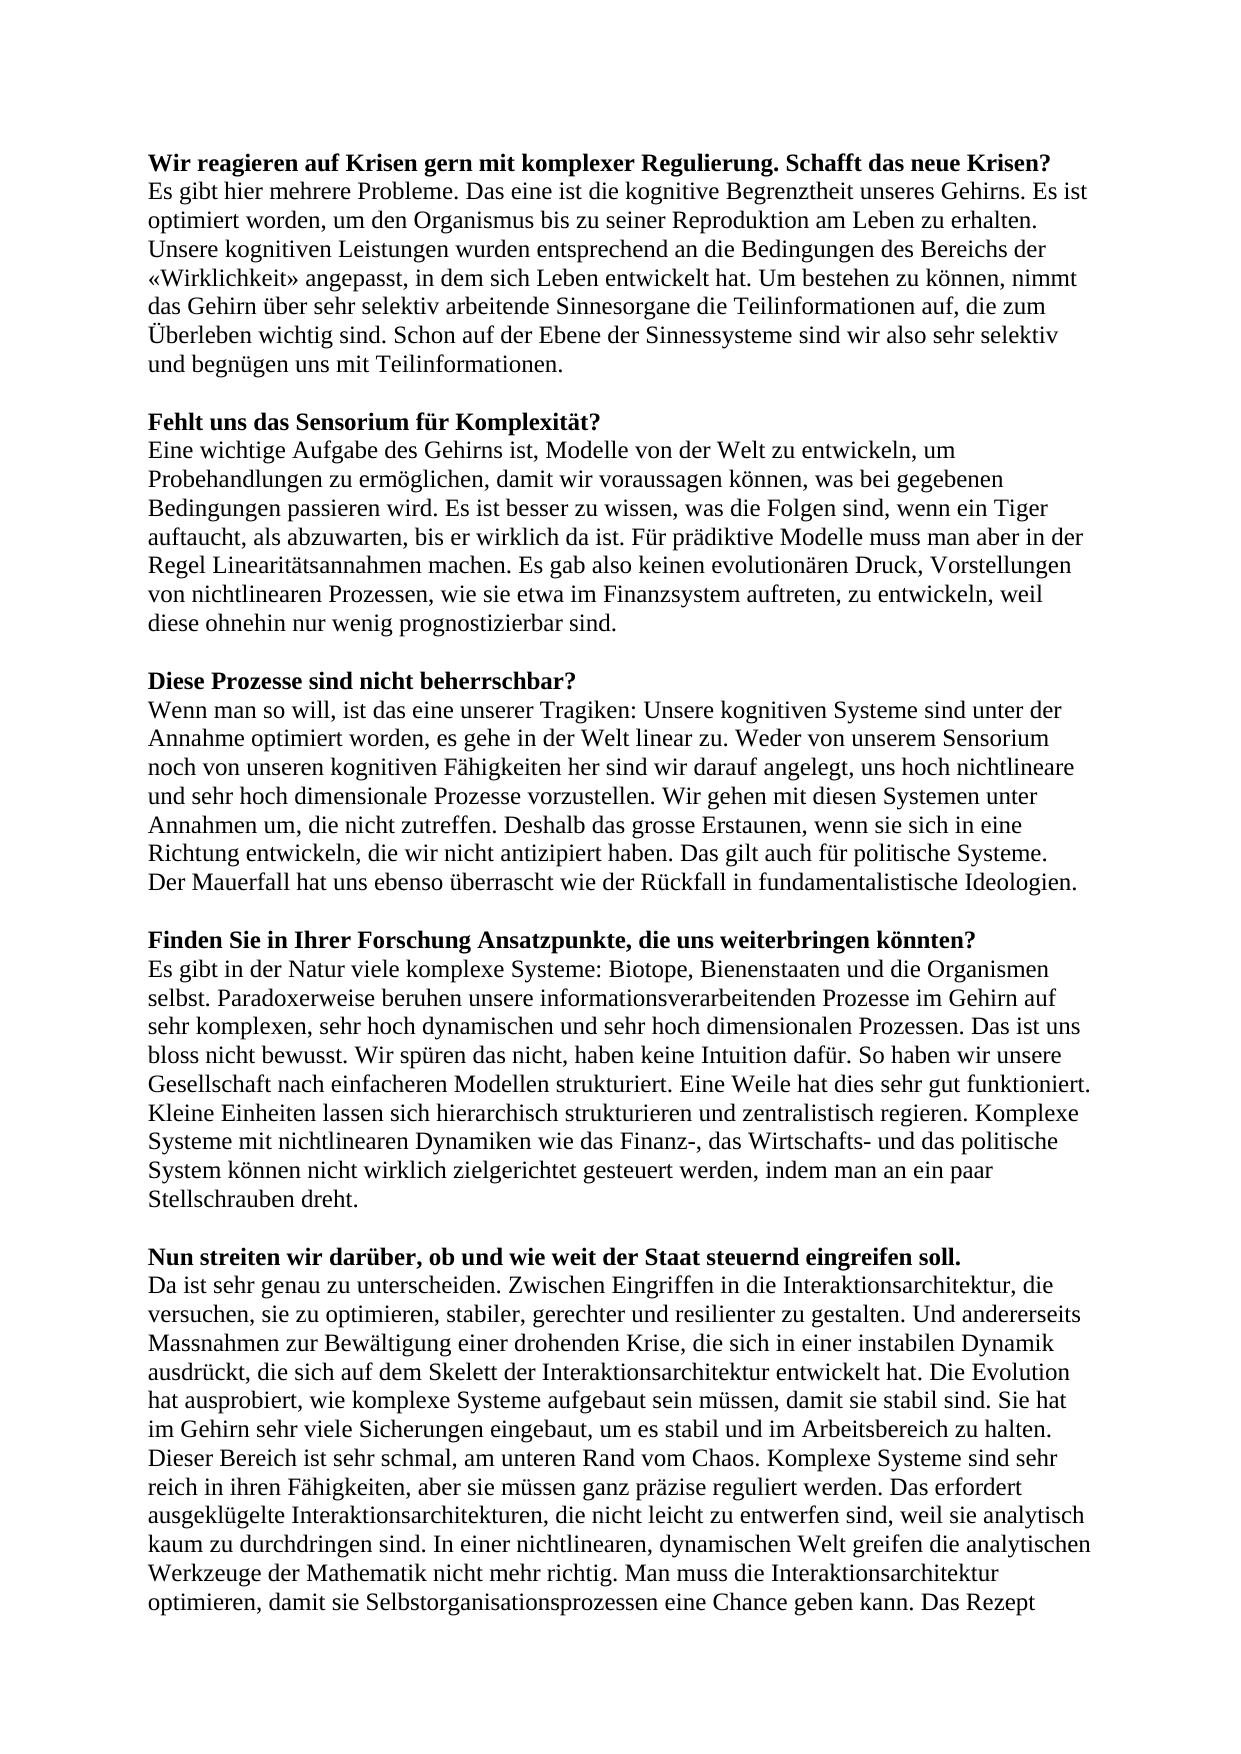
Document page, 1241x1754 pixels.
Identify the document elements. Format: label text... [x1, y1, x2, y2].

text Fehlt uns das Sensorium für Komplexität? Eine wichtige Aufgabe des Gehirns ist, Modelle von der Welt zu entwickeln, um Probehandlungen zu ermöglichen, damit wir voraussagen können, was bei gegebenen Bedingungen passieren wird. Es ist besser zu wissen, was die Folgen sind, wenn ein Tiger auftaucht, als abzuwarten, bis er wirklich da ist. Für prädiktive Modelle muss man aber in der Regel Linearitätsannahmen machen. Es gab also keinen evolutionären Druck, Vorstellungen von nichtlinearen Prozessen, wie sie etwa im Finanzsystem auftreten, zu entwickeln, weil diese ohnehin nur wenig prognostizierbar sind. [148, 407, 1093, 637]
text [148, 1242, 1093, 1616]
text Finden Sie in Ihrer Forschung Ansatzpunkte, die uns weiterbringen könnten? Es gibt in der Natur viele komplexe Systeme: Biotope, Bienenstaaten und die Organismen selbst. Paradoxerweise beruhen unsere informationsverarbeitenden Prozesse im Gehirn auf sehr komplexen, sehr hoch dynamischen und sehr hoch dimensionalen Prozessen. Das ist uns bloss nicht bewusst. Wir spüren das nicht, haben keine Intuition dafür. So haben wir unsere Gesellschaft nach einfacheren Modellen strukturiert. Eine Weile hat dies sehr gut funktioniert. Kleine Einheiten lassen sich hierarchisch strukturieren und zentralistisch regieren. Komplexe Systeme mit nichtlinearen Dynamiken wie das Finanz-, das Wirtschafts- und das politische System können nicht wirklich zielgerichtet gesteuert werden, indem man an ein paar Stellschrauben dreht. [148, 925, 1093, 1213]
text Diese Prozesse sind nicht beherrschbar? Wenn man so will, ist das eine unserer Tragiken: Unsere kognitiven Systeme sind unter der Annahme optimiert worden, es gehe in der Welt linear zu. Weder von unserem Sensorium noch von unseren kognitiven Fähigkeiten her sind wir darauf angelegt, uns hoch nichtlineare und sehr hoch dimensionale Prozesse vorzustellen. Wir gehen mit diesen Systemen unter Annahmen um, die nicht zutreffen. Deshalb das grosse Erstaunen, wenn sie sich in eine Richtung entwickeln, die wir nicht antizipiert haben. Das gilt auch für politische Systeme. Der Mauerfall hat uns ebenso überrascht wie der Rückfall in fundamentalistische Ideologien. [148, 666, 1093, 896]
text Wir reagieren auf Krisen gern mit komplexer Regulierung. Schafft das neue Krisen? Es gibt hier mehrere Probleme. Das eine ist die kognitive Begrenztheit unseres Gehirns. Es ist optimiert worden, um den Organismus bis zu seiner Reproduktion am Leben zu erhalten. Unsere kognitiven Leistungen wurden entsprechend an die Bedingungen des Bereichs der «Wirklichkeit» angepasst, in dem sich Leben entwickelt hat. Um bestehen zu können, nimmt das Gehirn über sehr selektiv arbeitende Sinnesorgane die Teilinformationen auf, die zum Überleben wichtig sind. Schon auf der Ebene der Sinnessysteme sind wir also sehr selektiv und begnügen uns mit Teilinformationen. [148, 148, 1093, 378]
